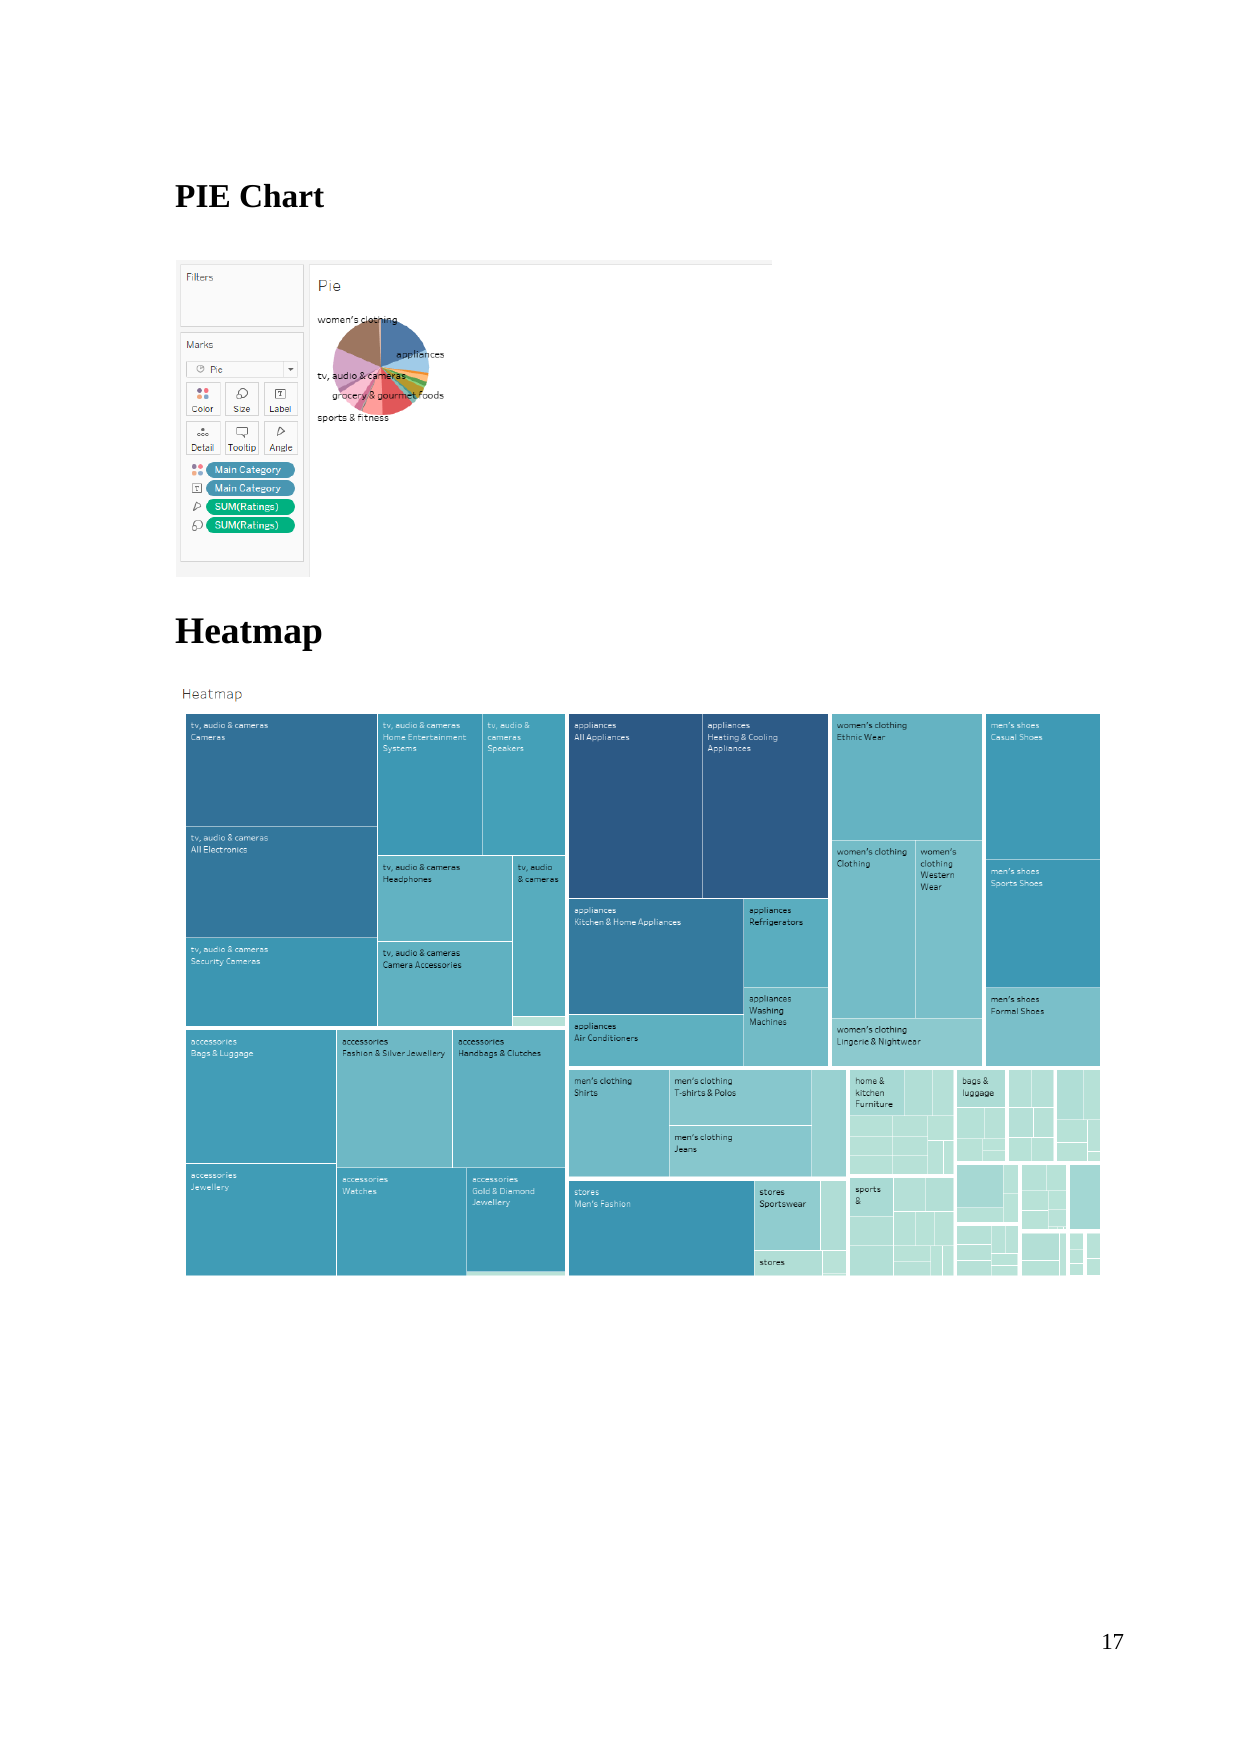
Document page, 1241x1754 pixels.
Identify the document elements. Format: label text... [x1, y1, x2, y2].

text PIE Chart [175, 176, 1192, 214]
picture [176, 260, 772, 577]
text Heatmap [175, 608, 1192, 652]
picture [175, 680, 1110, 1283]
